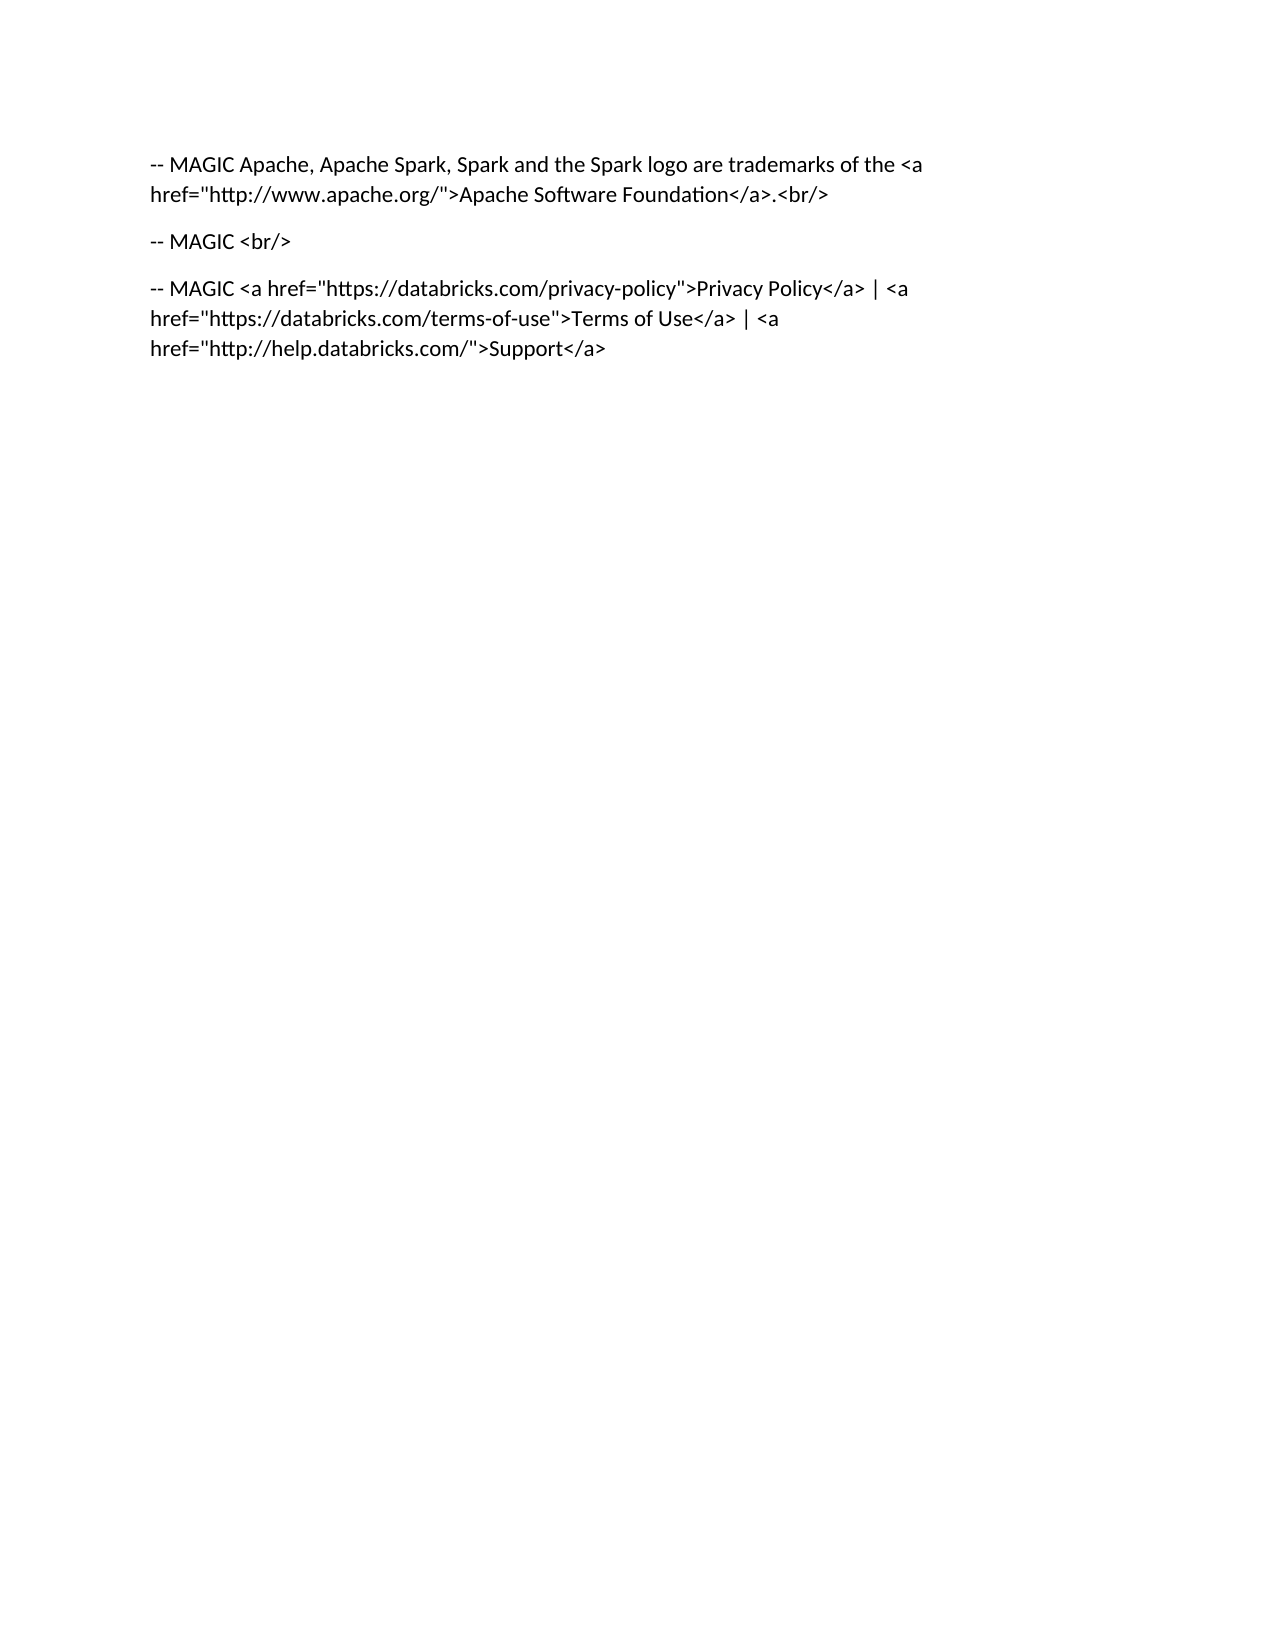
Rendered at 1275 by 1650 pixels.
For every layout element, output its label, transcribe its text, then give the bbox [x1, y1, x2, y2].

text -- MAGIC <a href="https://databricks.com/privacy-policy">Privacy Policy</a> | <a href="https://databricks.com/terms-of-use">Terms of Use</a> | <a href="http://help.databricks.com/">Support</a> [150, 274, 1125, 362]
text -- MAGIC Apache, Apache Spark, Spark and the Spark logo are trademarks of the <a href="http://www.apache.org/">Apache Software Foundation</a>.<br/> [150, 150, 1125, 208]
text -- MAGIC <br/> [150, 227, 1125, 255]
